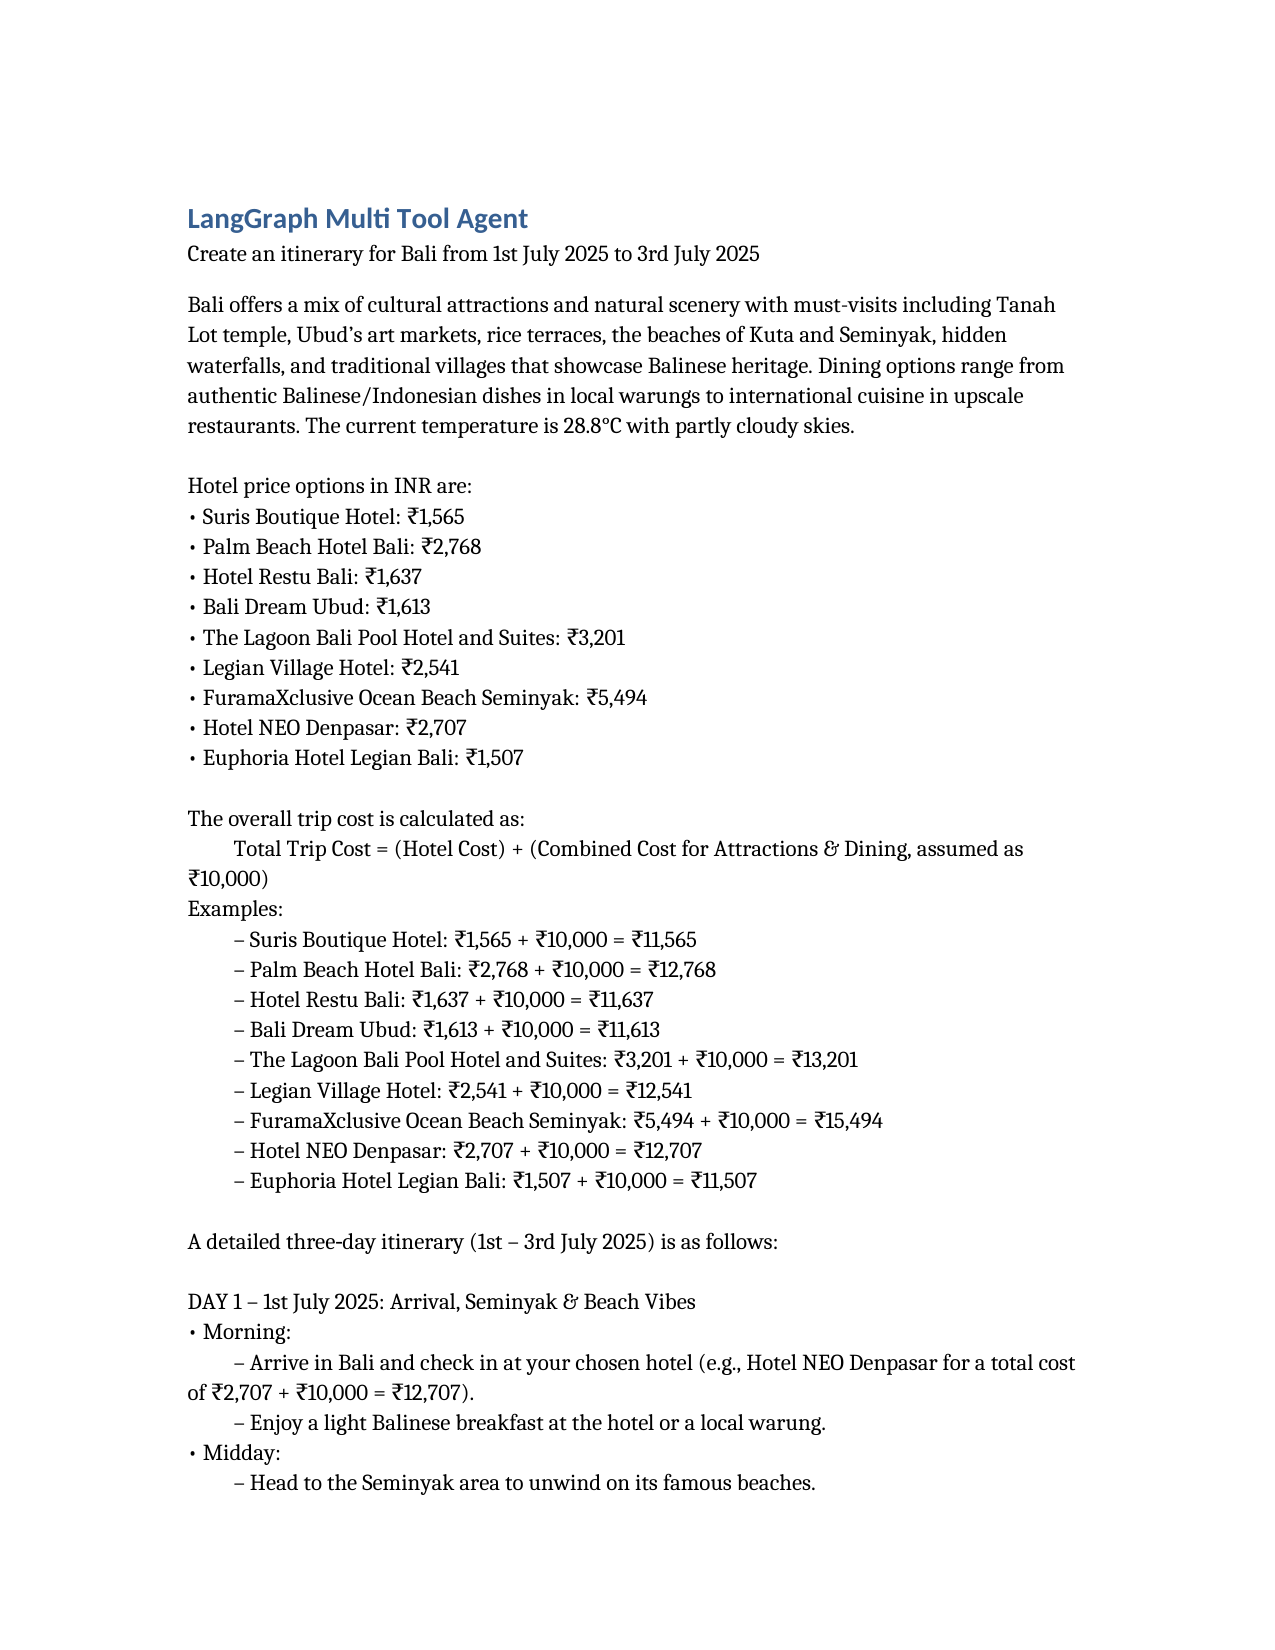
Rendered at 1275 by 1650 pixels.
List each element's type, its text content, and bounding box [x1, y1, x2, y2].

text Create an itinerary for Bali from 1st July 2025 to 3rd July 2025 [187, 241, 1087, 267]
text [187, 292, 1087, 1496]
subtitle LangGraph Multi Tool Agent [187, 200, 1087, 236]
